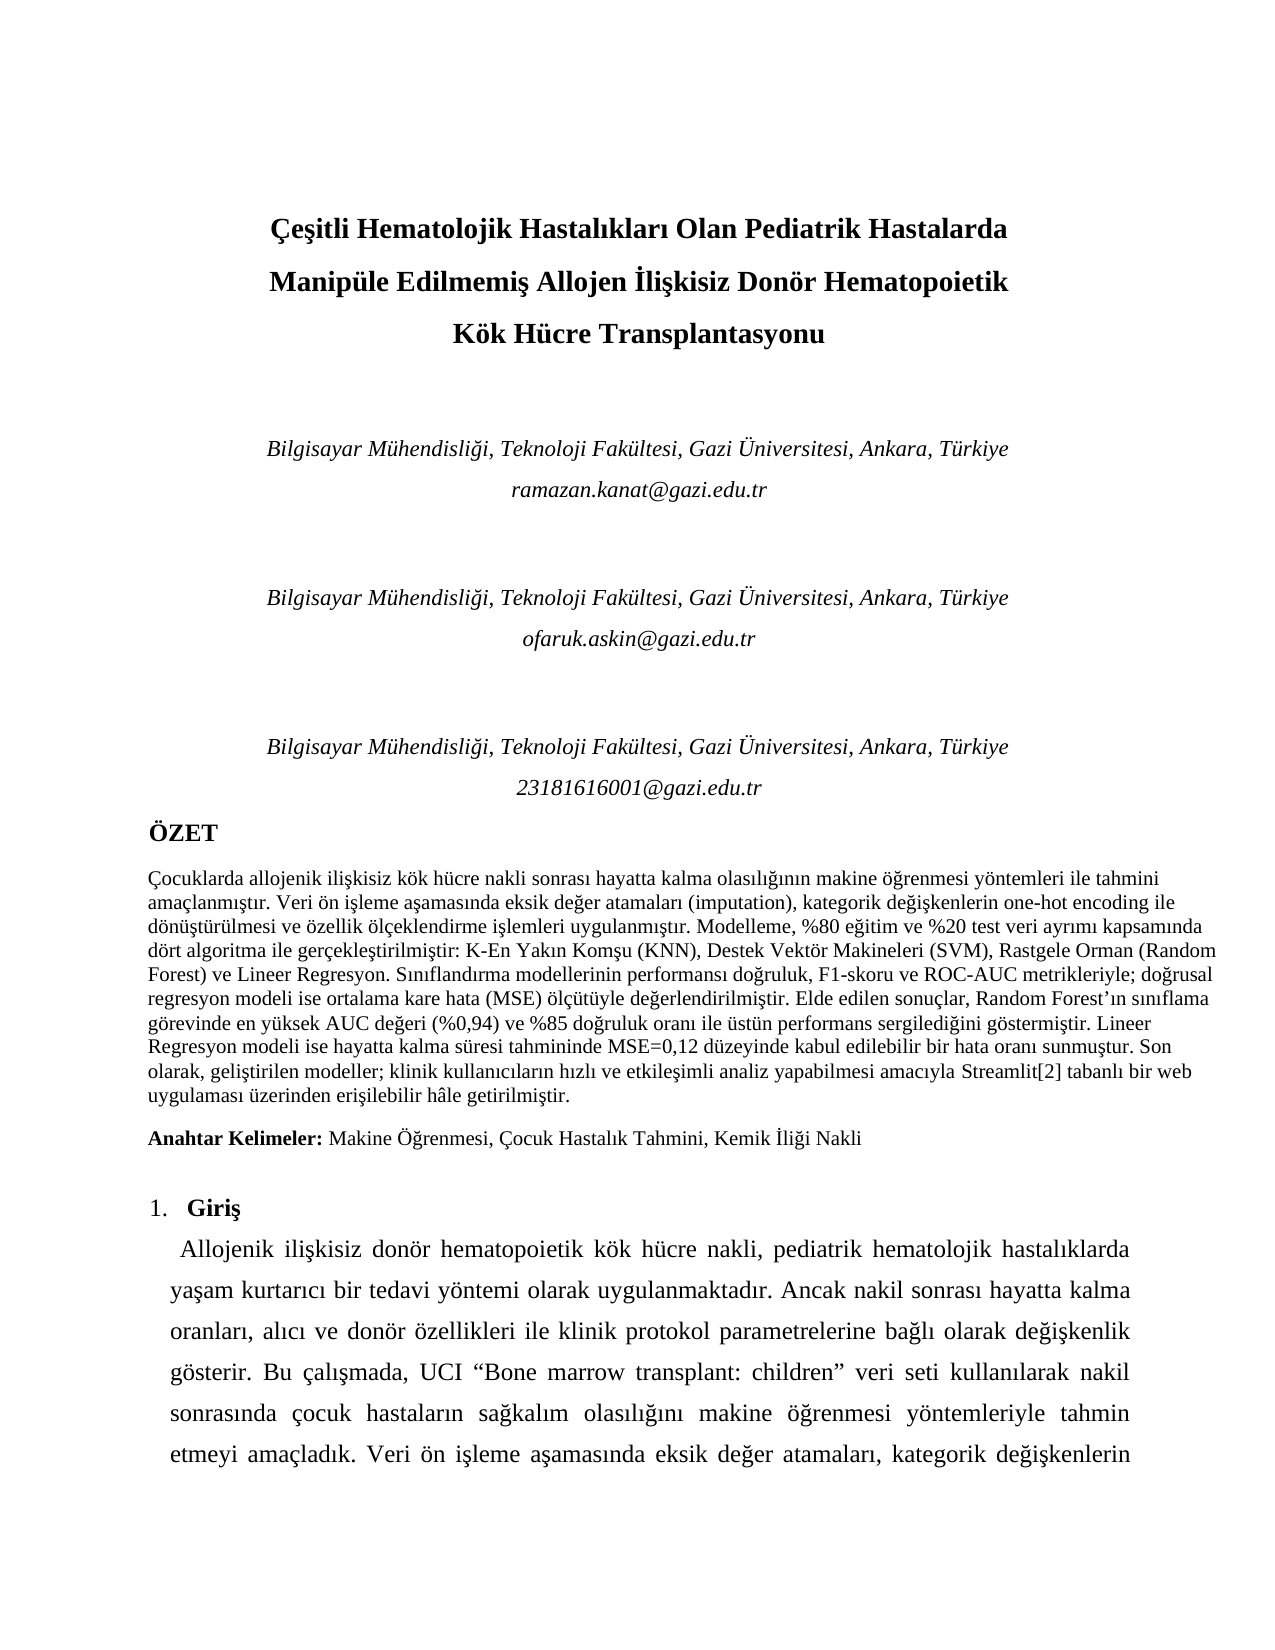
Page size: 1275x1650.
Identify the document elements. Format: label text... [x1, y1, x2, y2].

text Çocuklarda allojenik ilişkisiz kök hücre nakli sonrası hayatta kalma olasılığının makine öğrenmesi yöntemleri ile tahmini amaçlanmıştır. Veri ön işleme aşamasında eksik değer atamaları (imputation), kategorik değişkenlerin one-hot encoding ile dönüştürülmesi ve özellik ölçeklendirme işlemleri uygulanmıştır. Modelleme, %80 eğitim ve %20 test veri ayrımı kapsamında dört algoritma ile gerçekleştirilmiştir: K-En Yakın Komşu (KNN), Destek Vektör Makineleri (SVM), Rastgele Orman (Random Forest) ve Lineer Regresyon. Sınıflandırma modellerinin performansı doğruluk, F1-skoru ve ROC-AUC metrikleriyle; doğrusal regresyon modeli ise ortalama kare hata (MSE) ölçütüyle değerlendirilmiştir. Elde edilen sonuçlar, Random Forest’ın sınıflama görevinde en yüksek AUC değeri (%0,94) ve %85 doğruluk oranı ile üstün performans sergilediğini göstermiştir. Lineer Regresyon modeli ise hayatta kalma süresi tahmininde MSE=0,12 düzeyinde kabul edilebilir bir hata oranı sunmuştur. Son olarak, geliştirilen modeller; klinik kullanıcıların hızlı ve etkileşimli analiz yapabilmesi amacıyla Streamlit[2] tabanlı bir web uygulaması üzerinden erişilebilir hâle getirilmiştir. [148, 866, 1222, 1107]
text ÖZET [148, 818, 1222, 847]
text Bilgisayar Mühendisliği, Teknoloji Fakültesi, Gazi Üniversitesi, Ankara, Türkiye ofaruk.askin@gazi.edu.tr [248, 584, 1030, 651]
text Bilgisayar Mühendisliği, Teknoloji Fakültesi, Gazi Üniversitesi, Ankara, Türkiye ramazan.kanat@gazi.edu.tr [248, 435, 1030, 503]
text Bilgisayar Mühendisliği, Teknoloji Fakültesi, Gazi Üniversitesi, Ankara, Türkiye 23181616001@gazi.edu.tr [248, 733, 1030, 800]
list Giriş [149, 1193, 1131, 1222]
text Anahtar Kelimeler: Makine Öğrenmesi, Çocuk Hastalık Tahmini, Kemik İliği Nakli [148, 1126, 1222, 1150]
text Çeşitli Hematolojik Hastalıkları Olan Pediatrik Hastalarda Manipüle Edilmemiş Allojen İlişkisiz Donör Hematopoietik Kök Hücre Transplantasyonu [248, 212, 1030, 350]
